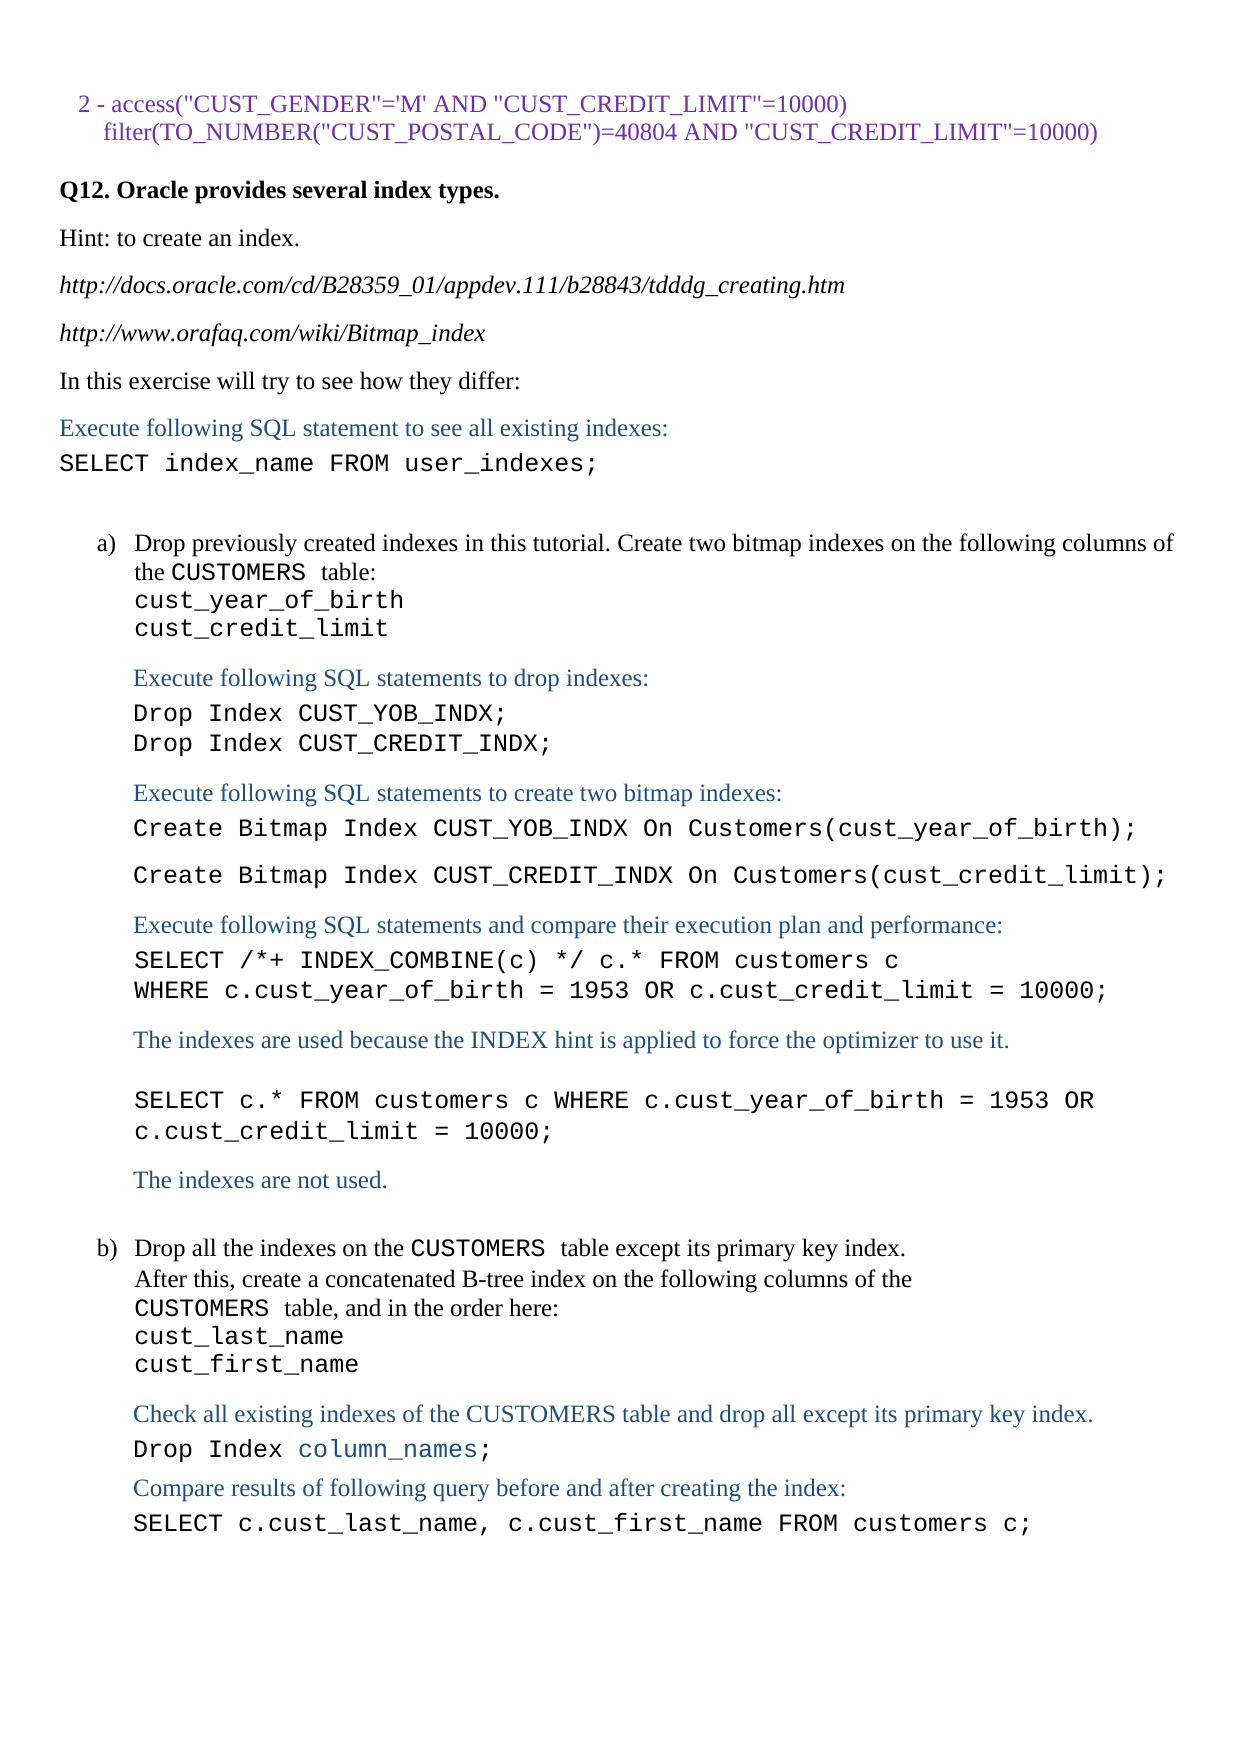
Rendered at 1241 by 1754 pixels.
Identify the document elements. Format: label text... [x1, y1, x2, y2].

text The indexes are not used. [133, 1165, 1181, 1194]
text CUSTOMERS table, and in the order here: [59, 1293, 1181, 1324]
text Drop Index column_names; [133, 1436, 1181, 1465]
text The indexes are used because the INDEX hint is applied to force the optimizer to use it. [133, 1025, 1181, 1054]
text http://www.orafaq.com/wiki/Bitmap_index [59, 318, 1181, 347]
list cust_first_name [134, 1352, 1181, 1380]
list Drop previously created indexes in this tutorial. Create two bitmap indexes on the following columns of the CUSTOMERS table: [97, 528, 1181, 588]
text Compare results of following query before and after creating the index: [133, 1473, 1181, 1502]
text In this exercise will try to see how they differ: [59, 366, 1181, 394]
list WHERE c.cust_year_of_birth = 1953 OR c.cust_credit_limit = 10000; [134, 978, 1181, 1006]
list cust_credit_limit [134, 616, 1181, 644]
text 2 - access("CUST_GENDER"='M' AND "CUST_CREDIT_LIMIT"=10000) [59, 89, 1181, 117]
text SELECT index_name FROM user_indexes; [59, 451, 1181, 509]
text Execute following SQL statements to create two bitmap indexes: [133, 778, 1181, 807]
text Execute following SQL statements and compare their execution plan and performance: [133, 910, 1181, 939]
list SELECT /*+ INDEX_COMBINE(c) */ c.* FROM customers c [134, 947, 1181, 976]
text Check all existing indexes of the CUSTOMERS table and drop all except its primary key index. [133, 1399, 1181, 1428]
text SELECT c.cust_last_name, c.cust_first_name FROM customers c; [133, 1511, 1181, 1539]
text cust_year_of_birth [59, 588, 1181, 616]
list Drop all the indexes on the CUSTOMERS table except its primary key index. After this, create a concatenated B-tree index on the following columns of the [97, 1233, 1181, 1293]
text Execute following SQL statements to drop indexes: [133, 663, 1181, 692]
text Execute following SQL statement to see all existing indexes: [59, 413, 1181, 442]
text Drop Index CUST_YOB_INDX; Drop Index CUST_CREDIT_INDX; [133, 701, 1181, 759]
text Create Bitmap Index CUST_CREDIT_INDX On Customers(cust_credit_limit); [133, 863, 1181, 891]
text Q12. Oracle provides several index types. [59, 175, 1181, 204]
text filter(TO_NUMBER("CUST_POSTAL_CODE")=40804 AND "CUST_CREDIT_LIMIT"=10000) [59, 117, 1181, 146]
text cust_last_name [59, 1324, 1181, 1352]
list SELECT c.* FROM customers c WHERE c.cust_year_of_birth = 1953 OR c.cust_credit_limit = 10000; [134, 1088, 1181, 1147]
text Hint: to create an index. [59, 223, 1181, 251]
text http://docs.oracle.com/cd/B28359_01/appdev.111/b28843/tdddg_creating.htm [59, 270, 1181, 299]
text Create Bitmap Index CUST_YOB_INDX On Customers(cust_year_of_birth); [133, 816, 1181, 844]
